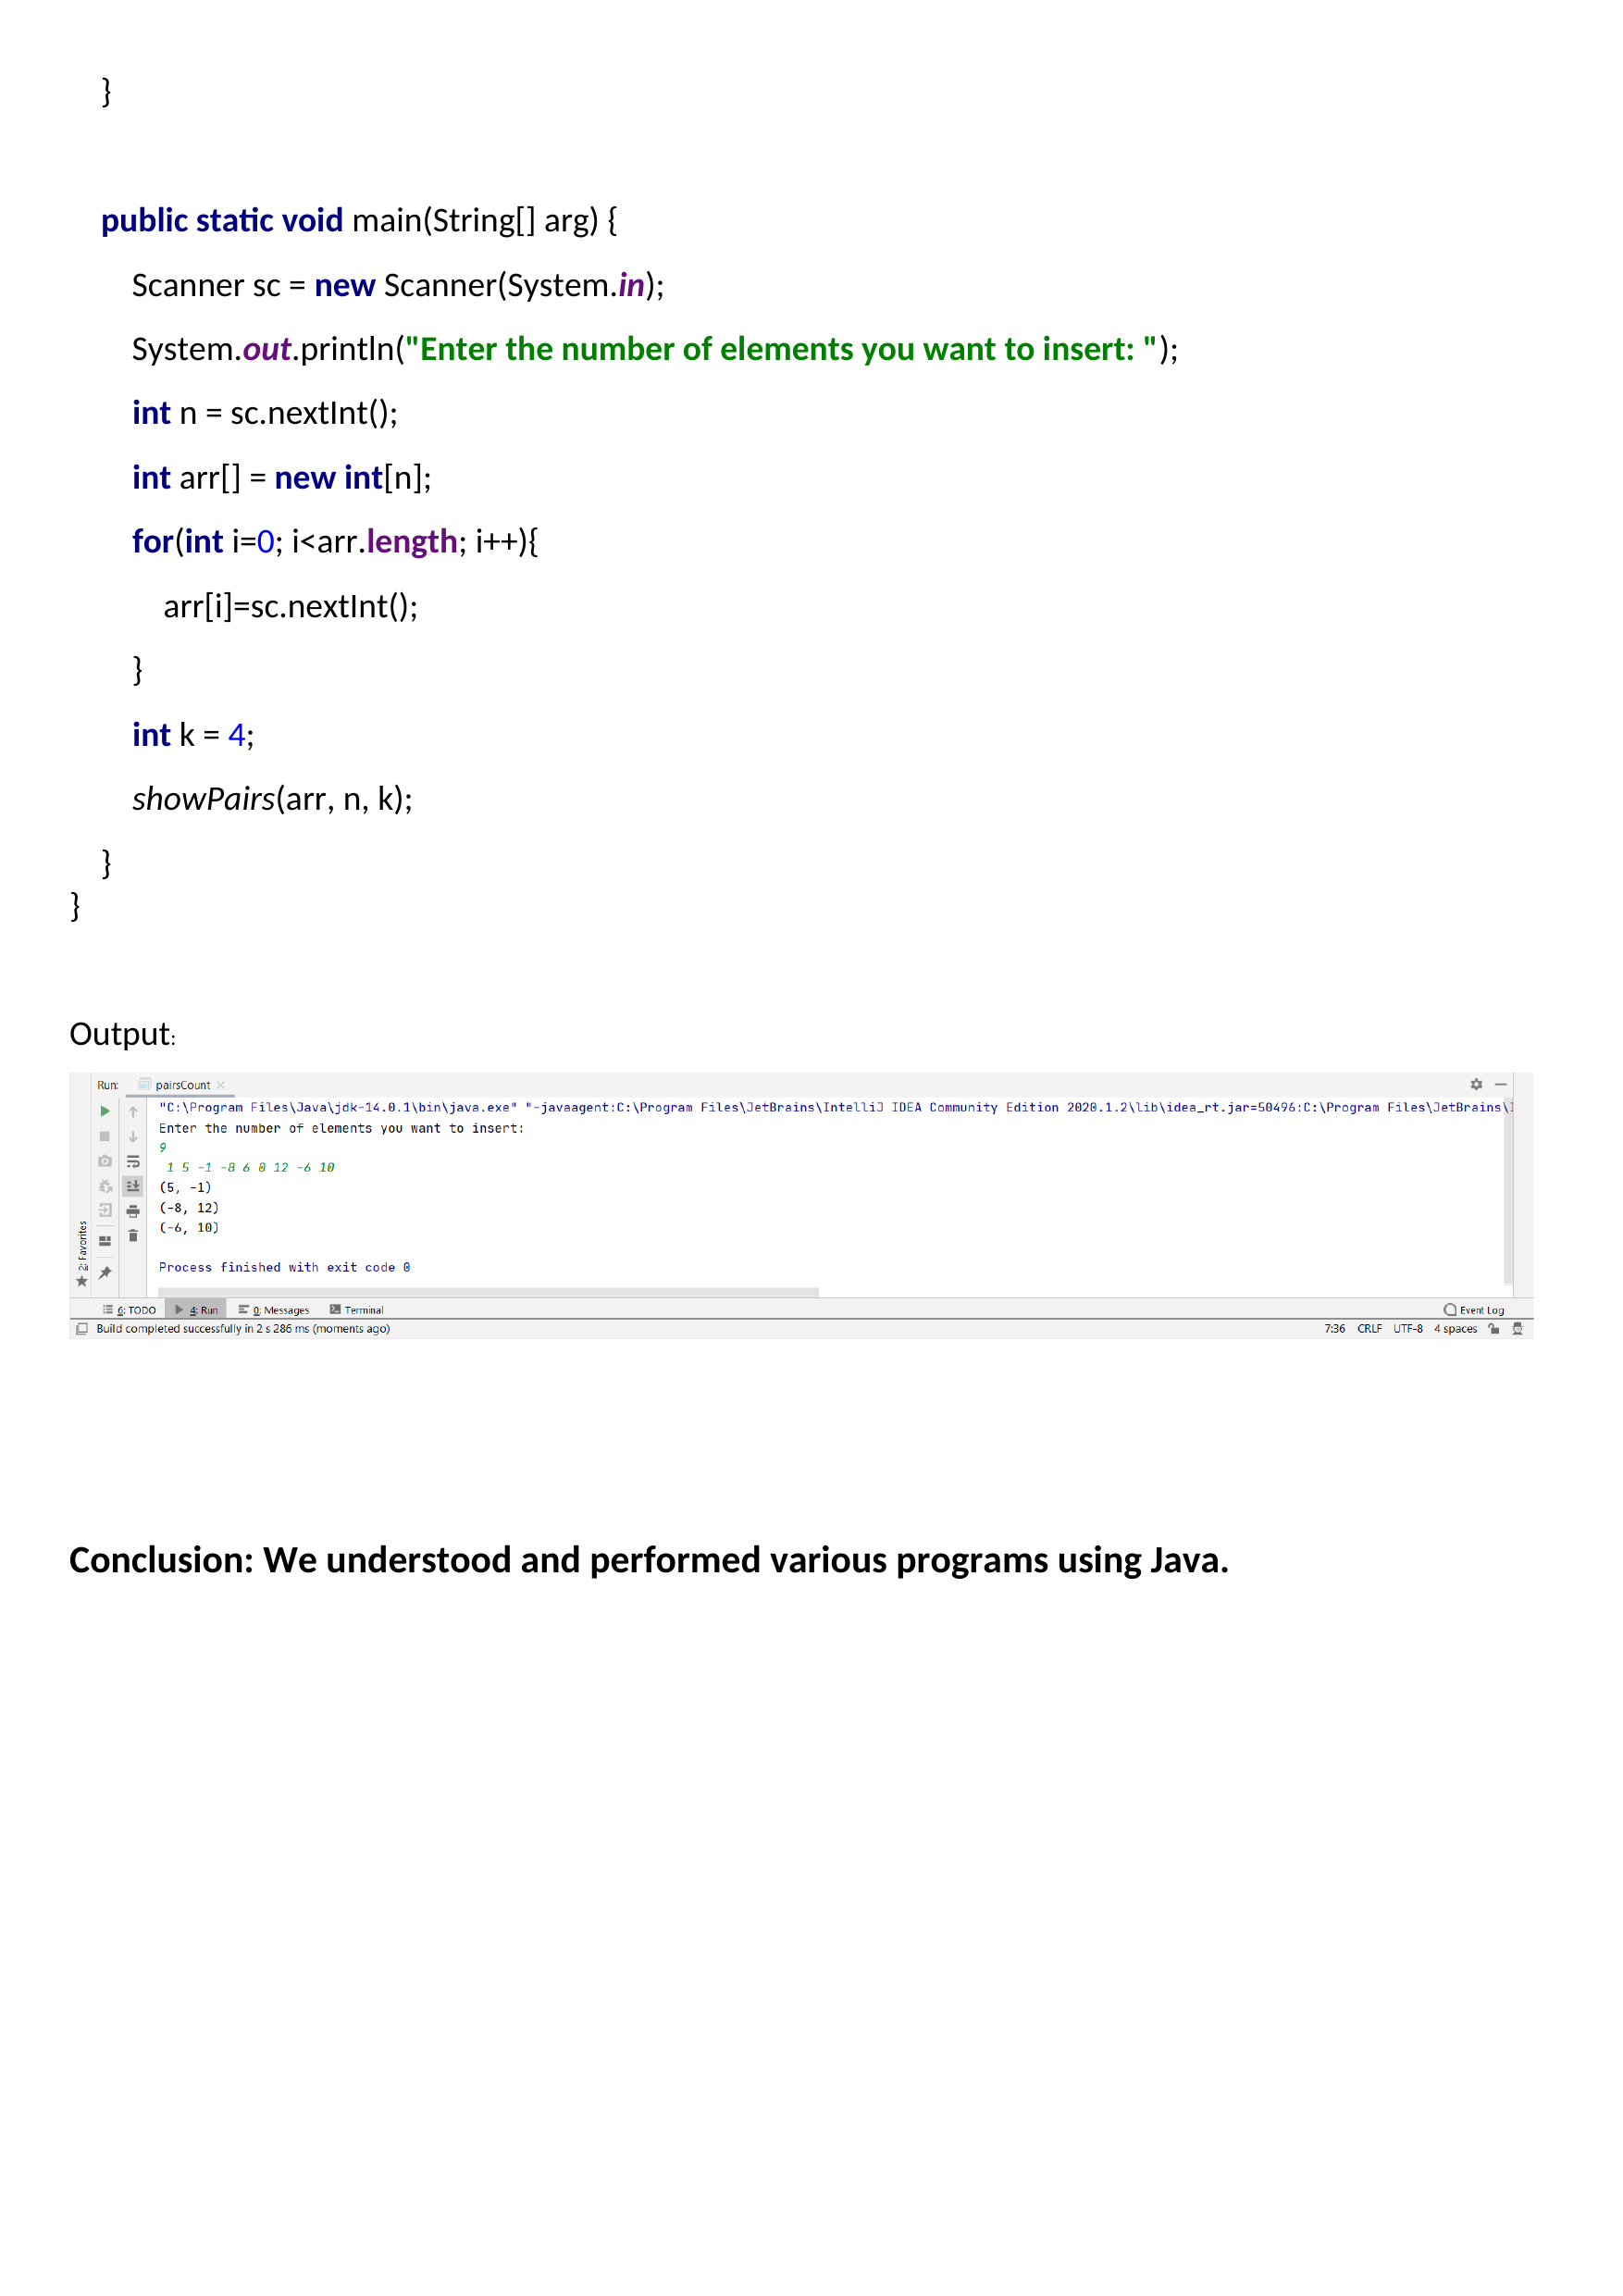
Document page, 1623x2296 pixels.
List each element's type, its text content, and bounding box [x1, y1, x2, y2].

picture [69, 1073, 1534, 1339]
text arr[i]=sc.nextInt(); [69, 584, 1554, 648]
text showPairs(arr, n, k); [69, 776, 1554, 841]
text Conclusion: We understood and performed various programs using Java. [69, 1535, 1554, 1582]
text } [69, 841, 1554, 883]
text Output: [69, 1011, 1554, 1054]
text } [69, 648, 1554, 713]
text Scanner sc = new Scanner(System.in); [69, 262, 1554, 327]
text int k = 4; [69, 713, 1554, 776]
text for(int i=0; i<arr.length; i++){ [69, 519, 1554, 584]
text int arr[] = new int[n]; [69, 455, 1554, 519]
text int n = sc.nextInt(); [69, 391, 1554, 455]
text System.out.println("Enter the number of elements you want to insert: "); [69, 327, 1554, 391]
text } [69, 883, 1554, 925]
text } [69, 69, 1554, 133]
text public static void main(String[] arg) { [69, 198, 1554, 262]
